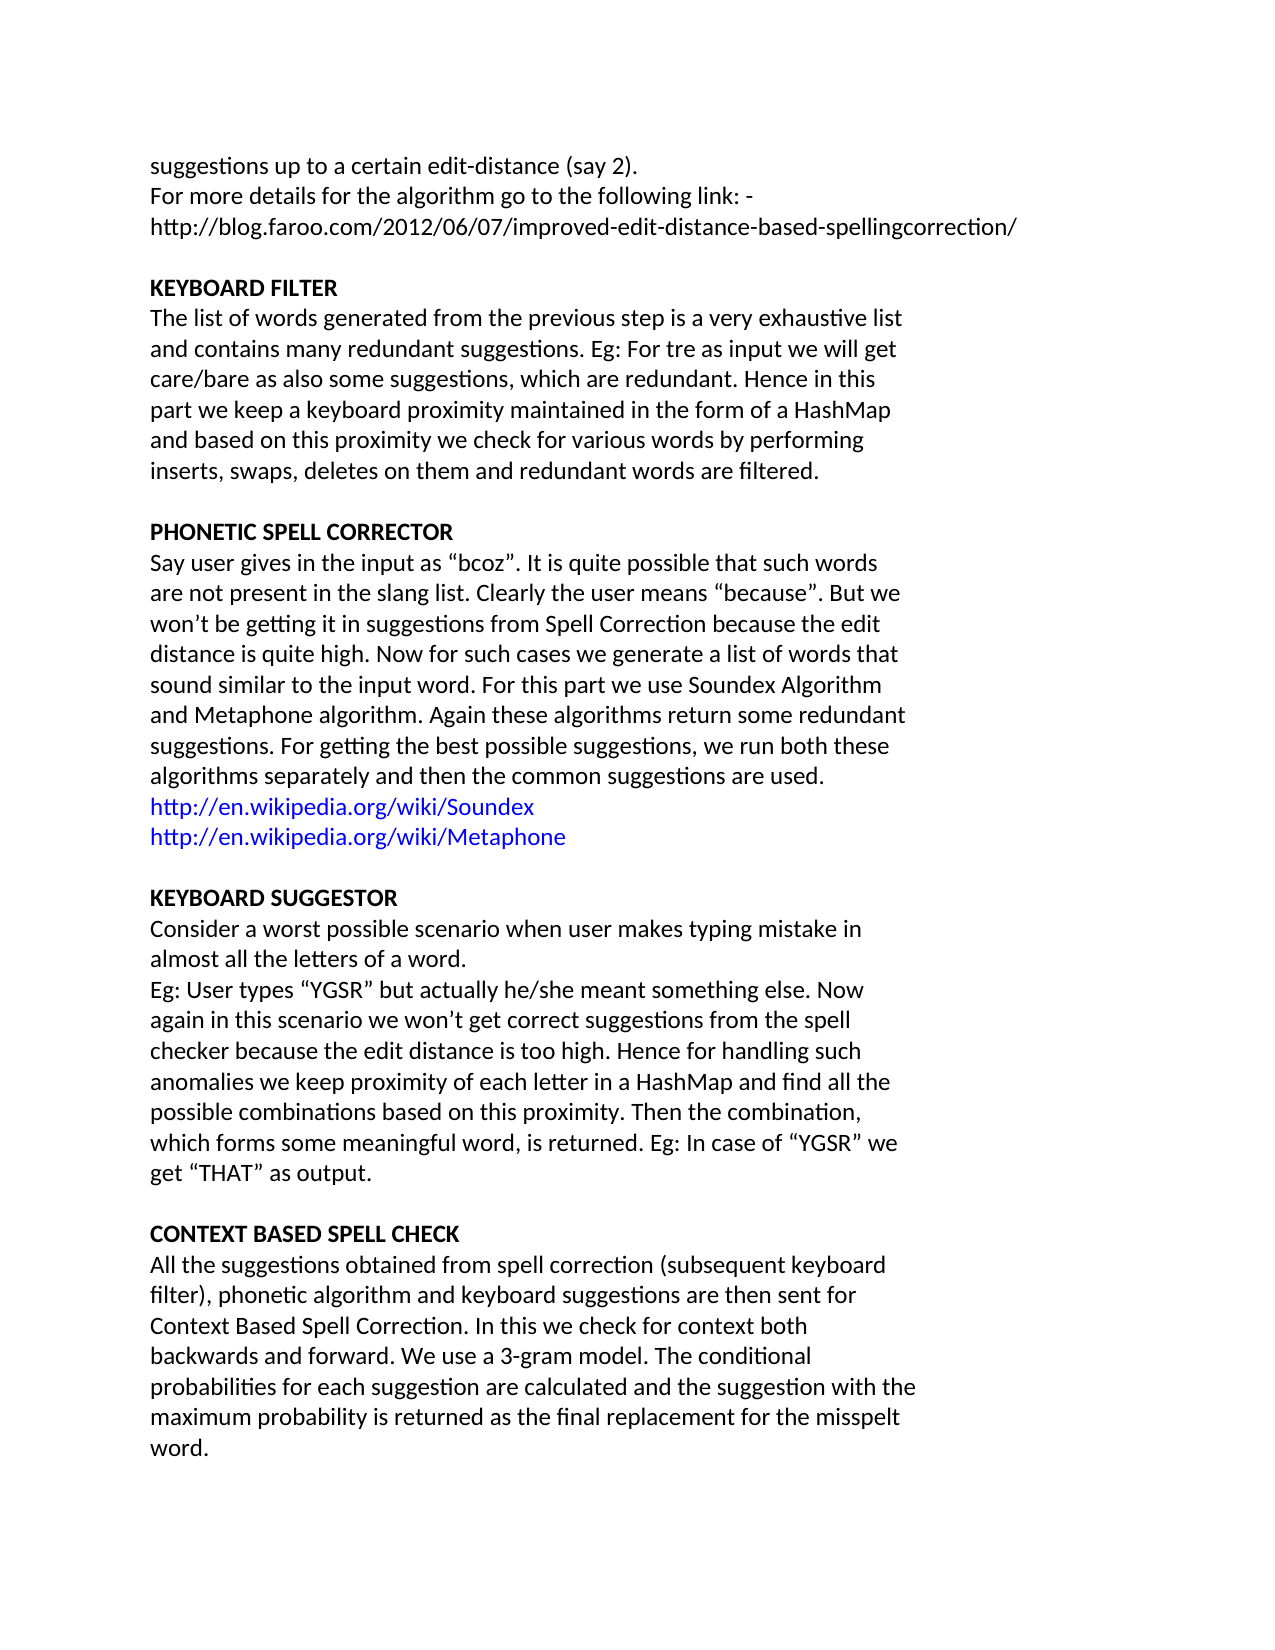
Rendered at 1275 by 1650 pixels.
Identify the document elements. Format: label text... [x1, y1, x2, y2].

text anomalies we keep proximity of each letter in a HashMap and find all the [150, 1066, 1125, 1096]
text distance is quite high. Now for such cases we generate a list of words that [150, 638, 1125, 669]
text filter), phonetic algorithm and keyboard suggestions are then sent for [150, 1279, 1125, 1310]
text word. [150, 1432, 1125, 1462]
text sound similar to the input word. For this part we use Soundex Algorithm [150, 669, 1125, 699]
text http://en.wikipedia.org/wiki/Metaphone [150, 821, 1125, 852]
text CONTEXT BASED SPELL CHECK [150, 1218, 1125, 1249]
text get “THAT” as output. [150, 1157, 1125, 1188]
text inserts, swaps, deletes on them and redundant words are filtered. [150, 455, 1125, 486]
text All the suggestions obtained from spell correction (subsequent keyboard [150, 1249, 1125, 1279]
text and contains many redundant suggestions. Eg: For tre as input we will get [150, 333, 1125, 364]
text http://blog.faroo.com/2012/06/07/improved-edit-distance-based-spellingcorrection/ [150, 211, 1125, 242]
text maximum probability is returned as the final replacement for the misspelt [150, 1401, 1125, 1432]
text Context Based Spell Correction. In this we check for context both [150, 1310, 1125, 1340]
text part we keep a keyboard proximity maintained in the form of a HashMap [150, 394, 1125, 425]
text probabilities for each suggestion are calculated and the suggestion with the [150, 1371, 1125, 1401]
text algorithms separately and then the common suggestions are used. [150, 760, 1125, 791]
text which forms some meaningful word, is returned. Eg: In case of “YGSR” we [150, 1127, 1125, 1157]
text are not present in the slang list. Clearly the user means “because”. But we [150, 577, 1125, 608]
text suggestions. For getting the best possible suggestions, we run both these [150, 730, 1125, 760]
text and Metaphone algorithm. Again these algorithms return some redundant [150, 699, 1125, 730]
text won’t be getting it in suggestions from Spell Correction because the edit [150, 608, 1125, 638]
text Say user gives in the input as “bcoz”. It is quite possible that such words [150, 547, 1125, 577]
text checker because the edit distance is too high. Hence for handling such [150, 1035, 1125, 1066]
text and based on this proximity we check for various words by performing [150, 425, 1125, 455]
text PHONETIC SPELL CORRECTOR [150, 516, 1125, 547]
text possible combinations based on this proximity. Then the combination, [150, 1096, 1125, 1127]
text http://en.wikipedia.org/wiki/Soundex [150, 791, 1125, 821]
text Consider a worst possible scenario when user makes typing mistake in [150, 913, 1125, 943]
text Eg: User types “YGSR” but actually he/she meant something else. Now [150, 974, 1125, 1004]
text almost all the letters of a word. [150, 943, 1125, 974]
text backwards and forward. We use a 3-gram model. The conditional [150, 1340, 1125, 1371]
text suggestions up to a certain edit-distance (say 2). [150, 150, 1125, 181]
text For more details for the algorithm go to the following link: - [150, 181, 1125, 211]
text care/bare as also some suggestions, which are redundant. Hence in this [150, 364, 1125, 394]
text KEYBOARD FILTER [150, 272, 1125, 303]
text again in this scenario we won’t get correct suggestions from the spell [150, 1004, 1125, 1035]
text KEYBOARD SUGGESTOR [150, 882, 1125, 913]
text The list of words generated from the previous step is a very exhaustive list [150, 303, 1125, 333]
